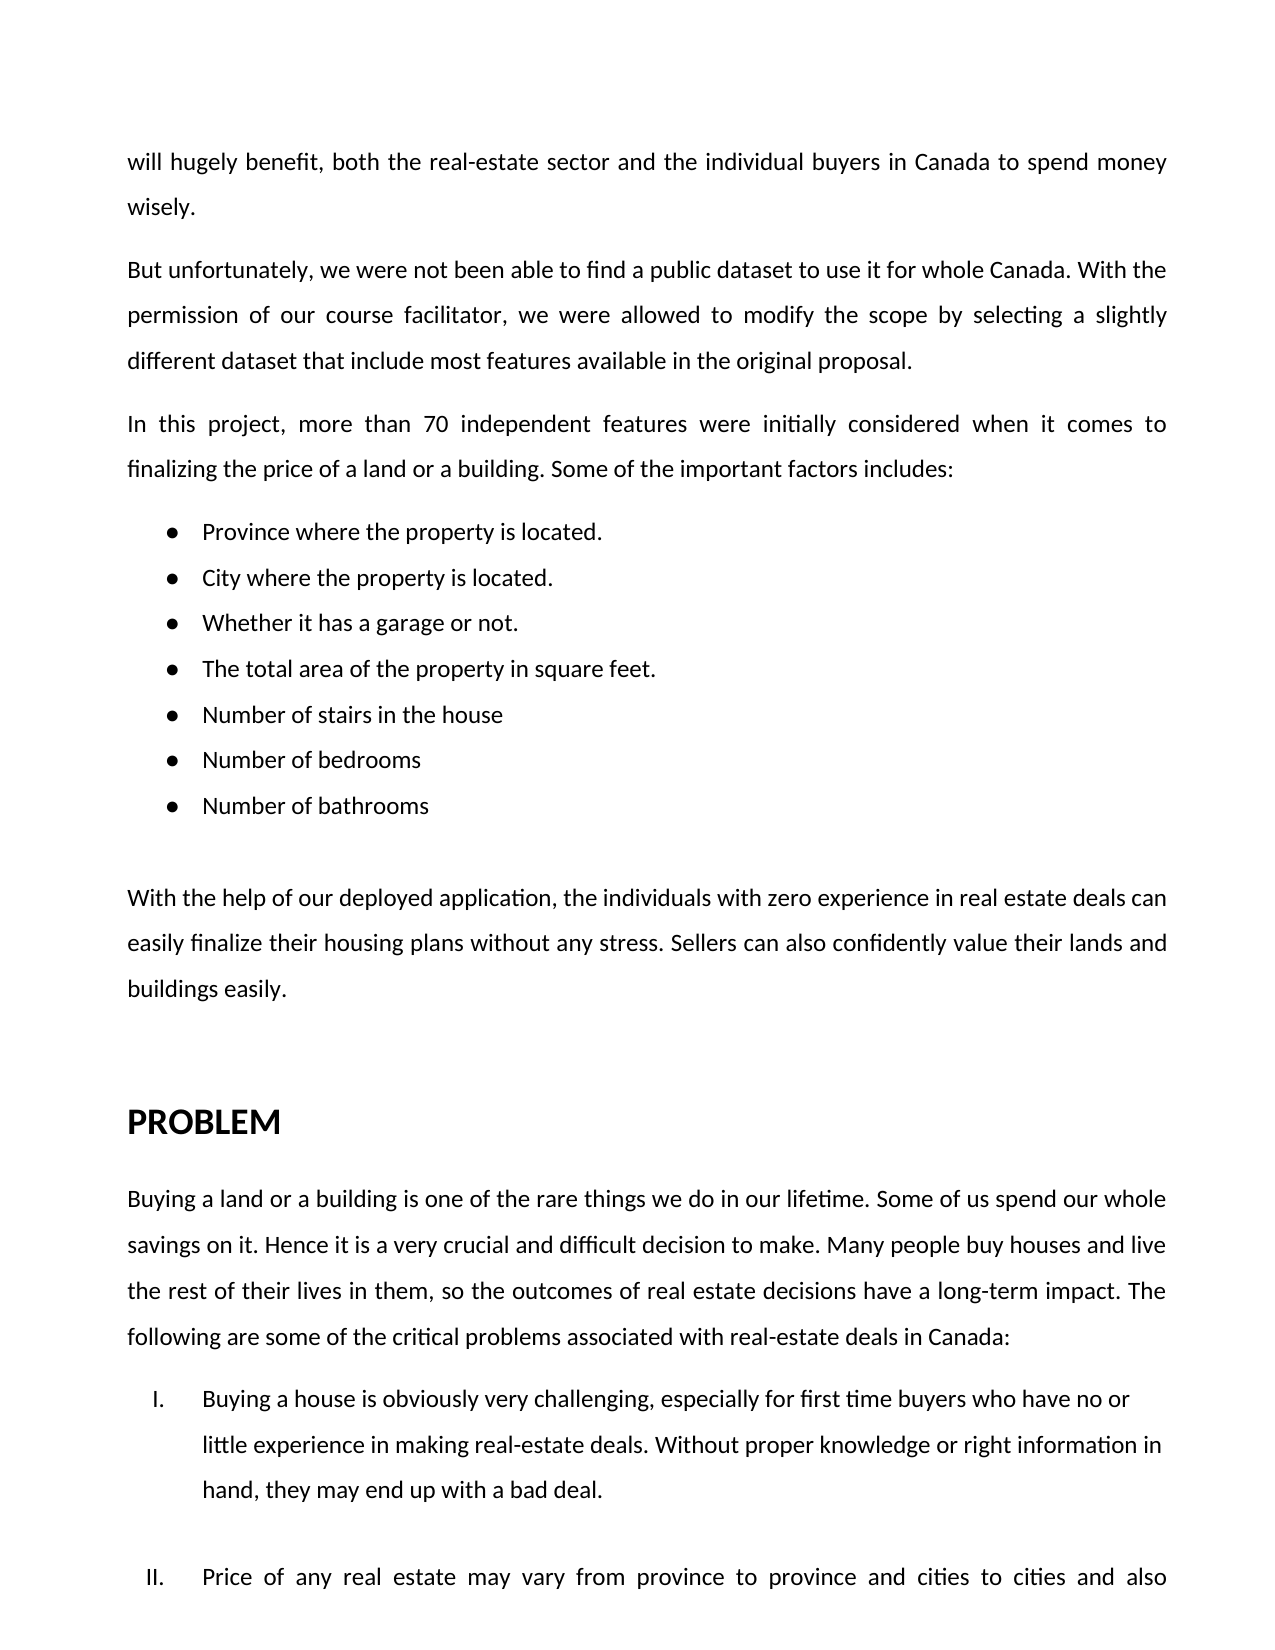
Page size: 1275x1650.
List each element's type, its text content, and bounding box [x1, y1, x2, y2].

list Number of stairs in the house [164, 699, 1169, 729]
text Buying a land or a building is one of the rare things we do in our lifetime. Some of us spend our whole savings on it. Hence it is a very crucial and difficult decision to make. Many people buy houses and live the rest of their lives in them, so the outcomes of real estate decisions have a long-term impact. The following are some of the critical problems associated with real-estate deals in Canada: [127, 1183, 1169, 1351]
list City where the property is located. [164, 562, 1169, 592]
text With the help of our deployed application, the individuals with zero experience in real estate deals can easily finalize their housing plans without any stress. Sellers can also confidently value their lands and buildings easily. [127, 882, 1169, 1004]
text PROBLEM [127, 1098, 1169, 1144]
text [127, 146, 1169, 222]
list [164, 1561, 1169, 1591]
text In this project, more than 70 independent features were initially considered when it comes to finalizing the price of a land or a building. Some of the important factors includes: [127, 408, 1169, 484]
list Whether it has a garage or not. [164, 607, 1169, 638]
text But unfortunately, we were not been able to find a public dataset to use it for whole Canada. With the permission of our course facilitator, we were allowed to modify the scope by selecting a slightly different dataset that include most features available in the original proposal. [127, 254, 1169, 376]
list Number of bedrooms [164, 744, 1169, 775]
list Province where the property is located. [164, 516, 1169, 546]
list Number of bathrooms [164, 790, 1169, 821]
list Buying a house is obviously very challenging, especially for first time buyers who have no or little experience in making real-estate deals. Without proper knowledge or right information in hand, they may end up with a bad deal. [164, 1383, 1169, 1547]
list The total area of the property in square feet. [164, 653, 1169, 684]
